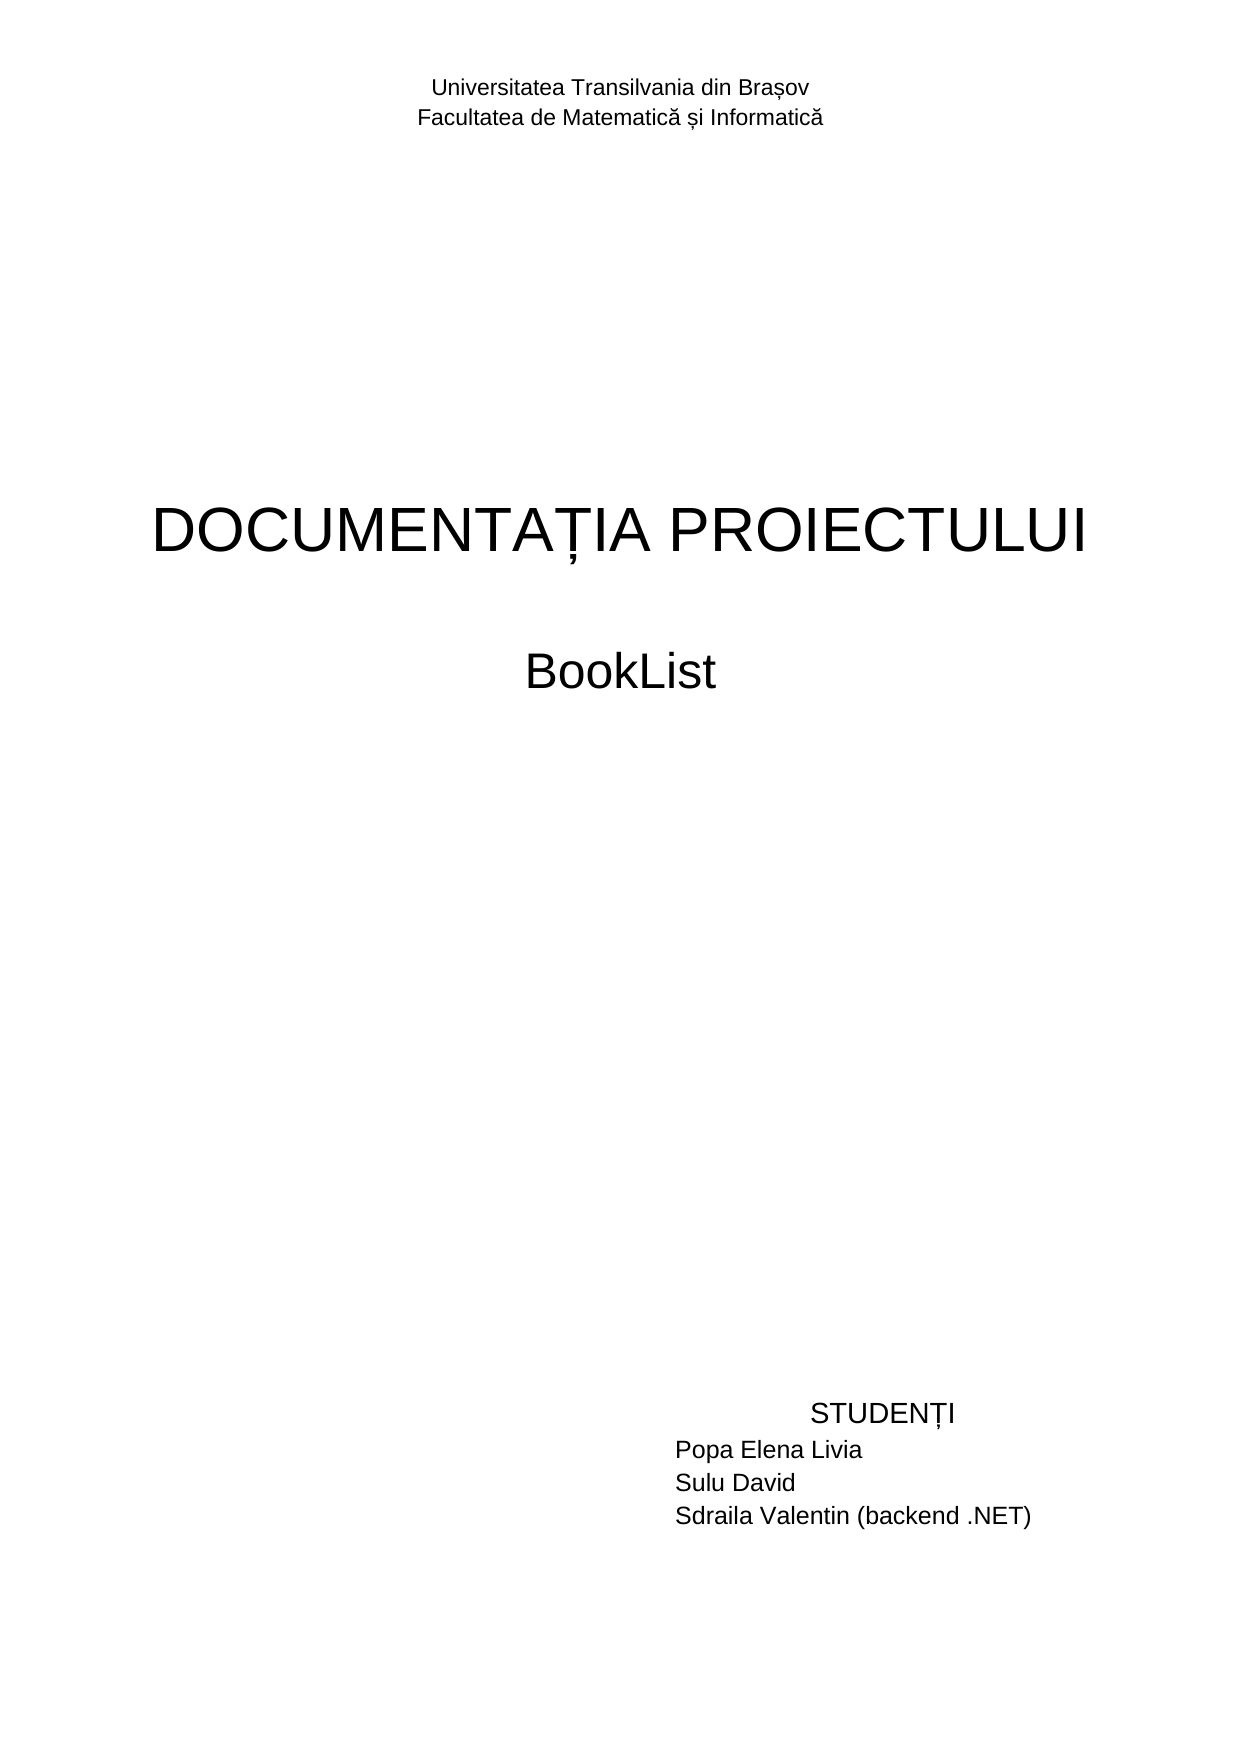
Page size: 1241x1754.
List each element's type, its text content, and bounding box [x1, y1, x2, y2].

text BookList [150, 641, 1090, 699]
text Popa Elena Livia [600, 1435, 1090, 1464]
text Sdraila Valentin (backend .NET) [675, 1501, 1090, 1530]
text STUDENȚI [600, 1397, 1090, 1430]
text Sulu David [600, 1468, 1090, 1497]
text DOCUMENTAȚIA PROIECTULUI [150, 493, 1090, 564]
